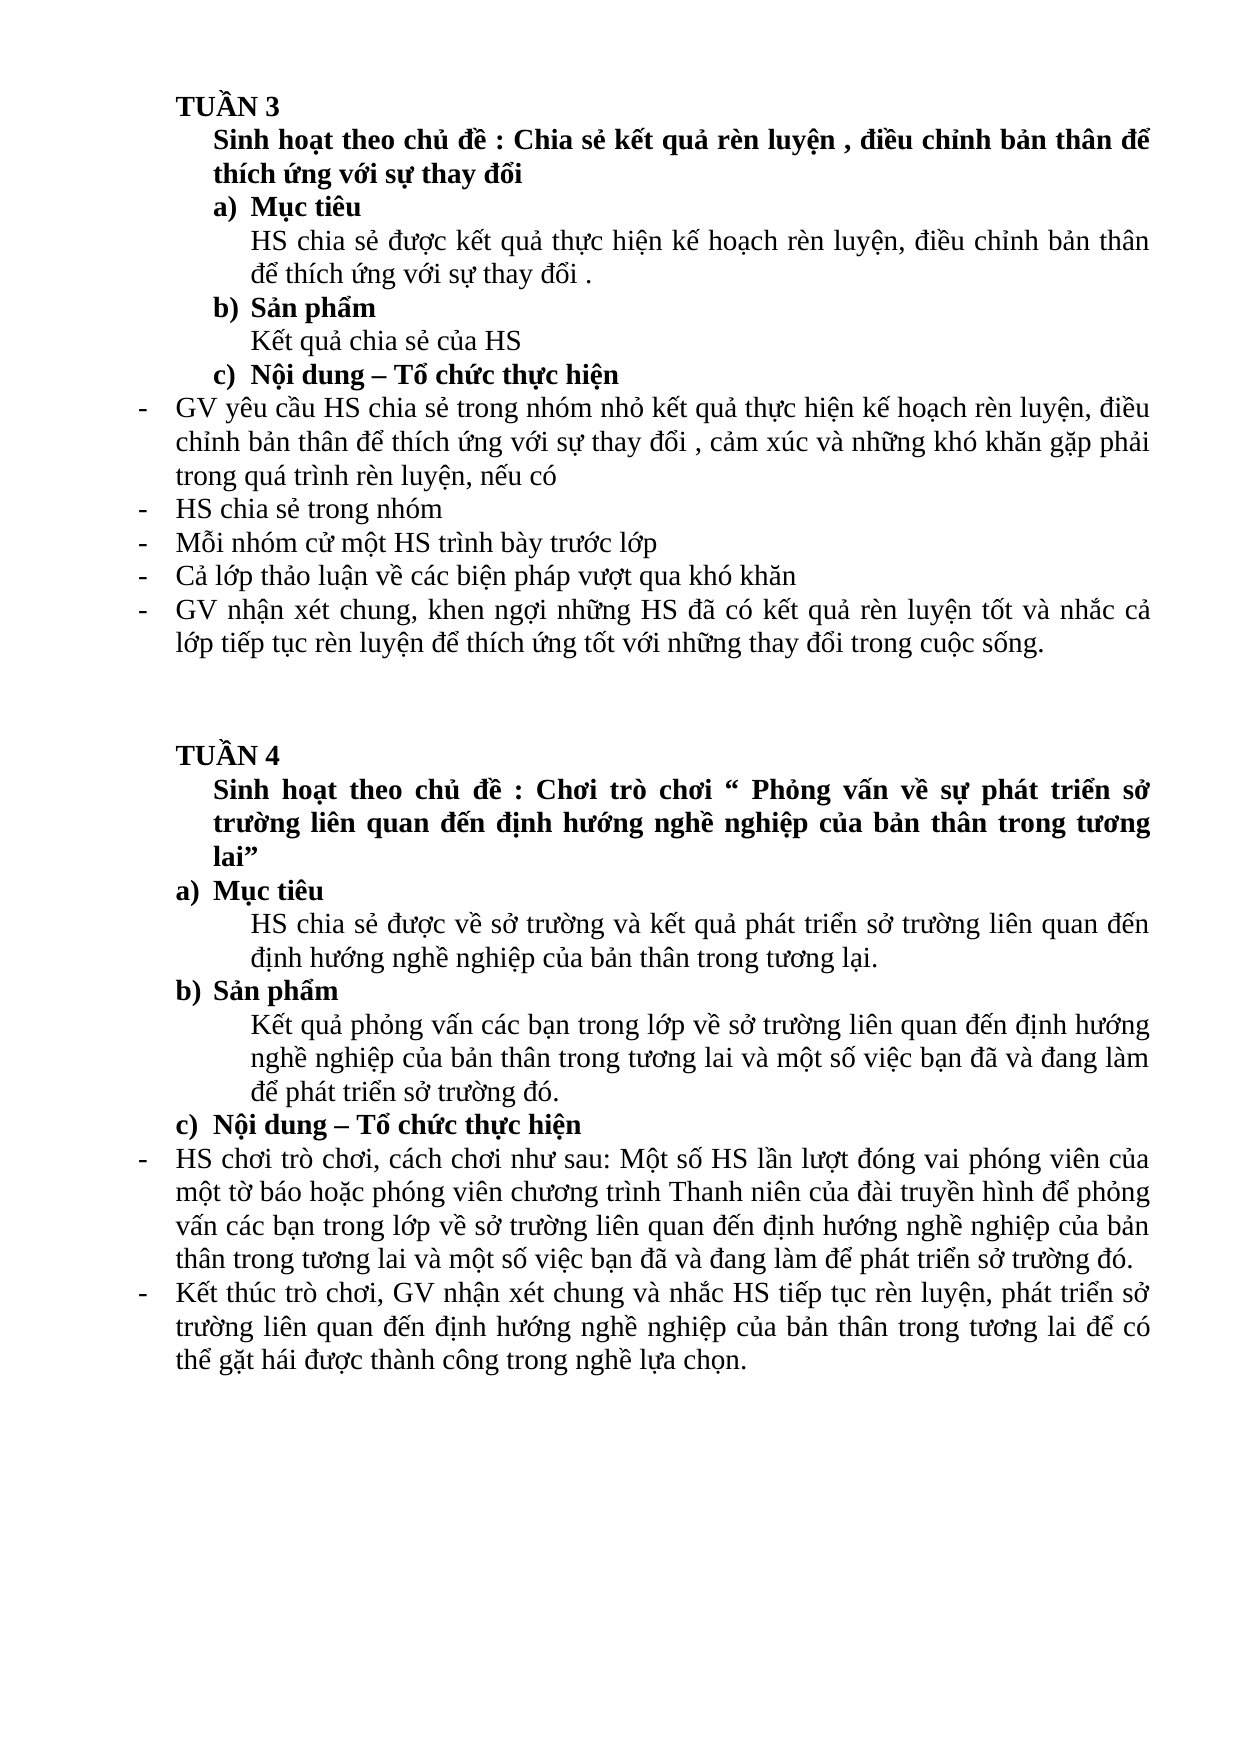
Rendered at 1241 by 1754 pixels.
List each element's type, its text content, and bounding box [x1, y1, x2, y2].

list Sản phẩm [175, 973, 1152, 1007]
list HS chơi trò chơi, cách chơi như sau: Một số HS lần lượt đóng vai phóng viên của một tờ báo hoặc phóng viên chương trình Thanh niên của đài truyền hình để phỏng vấn các bạn trong lớp về sở trường liên quan đến định hướng nghề nghiệp của bản thân trong tương lai và một số việc bạn đã và đang làm để phát triển sở trường đó. [138, 1141, 1152, 1275]
list Nội dung – Tổ chức thực hiện [175, 1107, 1152, 1141]
list HS chia sẻ trong nhóm [138, 491, 1152, 525]
list Sinh hoạt theo chủ đề : Chơi trò chơi “ Phỏng vấn về sự phát triển sở trường liên quan đến định hướng nghề nghiệp của bản thân trong tương lai” [213, 772, 1152, 873]
list Sản phẩm [213, 290, 1152, 323]
list HS chia sẻ được về sở trường và kết quả phát triển sở trường liên quan đến định hướng nghề nghiệp của bản thân trong tương lại. [250, 906, 1152, 973]
list Mục tiêu [213, 189, 1152, 223]
list TUẦN 3 [175, 89, 1152, 122]
list GV yêu cầu HS chia sẻ trong nhóm nhỏ kết quả thực hiện kế hoạch rèn luyện, điều chỉnh bản thân để thích ứng với sự thay đổi , cảm xúc và những khó khăn gặp phải trong quá trình rèn luyện, nếu có [138, 391, 1152, 491]
list Cả lớp thảo luận về các biện pháp vượt qua khó khăn [138, 558, 1152, 592]
list Mục tiêu [175, 873, 1152, 906]
list Nội dung – Tổ chức thực hiện [213, 357, 1152, 391]
list Kết thúc trò chơi, GV nhận xét chung và nhắc HS tiếp tục rèn luyện, phát triển sở trường liên quan đến định hướng nghề nghiệp của bản thân trong tương lai để có thể gặt hái được thành công trong nghề lựa chọn. [138, 1275, 1152, 1376]
list HS chia sẻ được kết quả thực hiện kế hoạch rèn luyện, điều chỉnh bản thân để thích ứng với sự thay đổi . [250, 223, 1152, 290]
list Kết quả phỏng vấn các bạn trong lớp về sở trường liên quan đến định hướng nghề nghiệp của bản thân trong tương lai và một số việc bạn đã và đang làm để phát triển sở trường đó. [250, 1007, 1152, 1107]
list Mỗi nhóm cử một HS trình bày trước lớp [138, 525, 1152, 558]
list TUẦN 4 [175, 738, 1152, 772]
list Sinh hoạt theo chủ đề : Chia sẻ kết quả rèn luyện , điều chỉnh bản thân để thích ứng với sự thay đổi [213, 122, 1152, 189]
list GV nhận xét chung, khen ngợi những HS đã có kết quả rèn luyện tốt và nhắc cả lớp tiếp tục rèn luyện để thích ứng tốt với những thay đổi trong cuộc sống. [138, 592, 1152, 659]
list Kết quả chia sẻ của HS [250, 323, 1152, 357]
